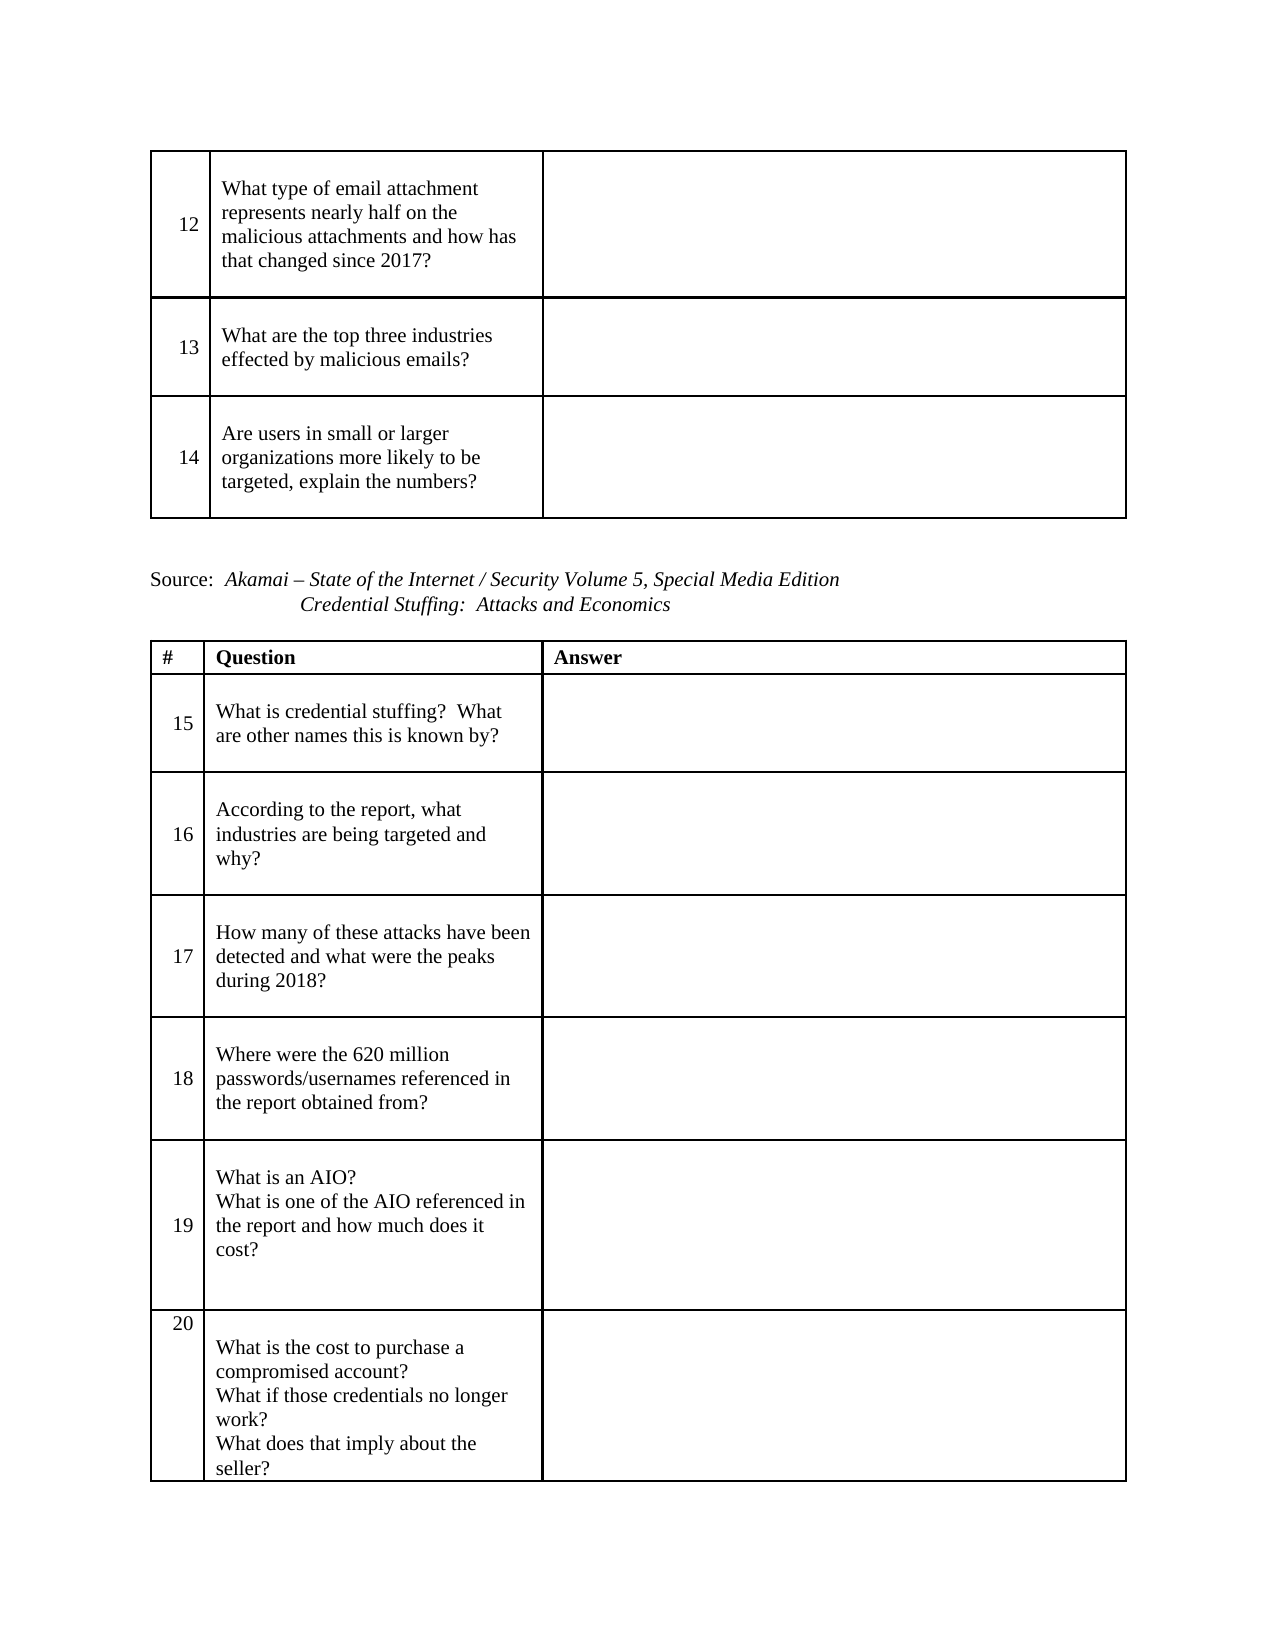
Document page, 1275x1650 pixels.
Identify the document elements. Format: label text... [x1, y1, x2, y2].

table_cell 15 [152, 675, 203, 771]
table_cell [544, 896, 1125, 1016]
table_cell 16 [152, 773, 203, 894]
table_cell 18 [152, 1018, 203, 1138]
table_cell 19 [152, 1141, 203, 1309]
table_cell [544, 1018, 1125, 1138]
table_cell [544, 299, 1125, 395]
table_cell 17 [152, 896, 203, 1016]
table_cell According to the report, what industries are being targeted and why? [205, 773, 541, 894]
table_cell [544, 397, 1125, 517]
table_cell [544, 1141, 1125, 1309]
table_header [544, 152, 1125, 296]
table_cell [544, 773, 1125, 894]
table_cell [205, 1311, 541, 1479]
table_cell [544, 1311, 1125, 1479]
table_cell What is credential stuffing? What are other names this is known by? [205, 675, 541, 771]
text Credential Stuffing: Attacks and Economics [150, 591, 1125, 616]
table_header # [152, 642, 203, 673]
table_header What type of email attachment represents nearly half on the malicious attachments and how has that changed since 2017? [211, 152, 542, 296]
table_cell How many of these attacks have been detected and what were the peaks during 2018? [205, 896, 541, 1016]
table_cell 13 [152, 299, 209, 395]
text Source: Akamai – State of the Internet / Security Volume 5, Special Media Edition [150, 567, 1125, 591]
table_cell Where were the 620 million passwords/usernames referenced in the report obtained from? [205, 1018, 541, 1138]
table_cell 20 [152, 1311, 203, 1479]
table_header Question [205, 642, 541, 673]
table_header Answer [544, 642, 1125, 673]
table_cell [544, 675, 1125, 771]
table_cell Are users in small or larger organizations more likely to be targeted, explain the numbers? [211, 397, 542, 517]
table_cell What are the top three industries effected by malicious emails? [211, 299, 542, 395]
table_header 12 [152, 152, 209, 296]
table_cell 14 [152, 397, 209, 517]
table_cell What is an AIO? What is one of the AIO referenced in the report and how much does it cost? [205, 1141, 541, 1309]
